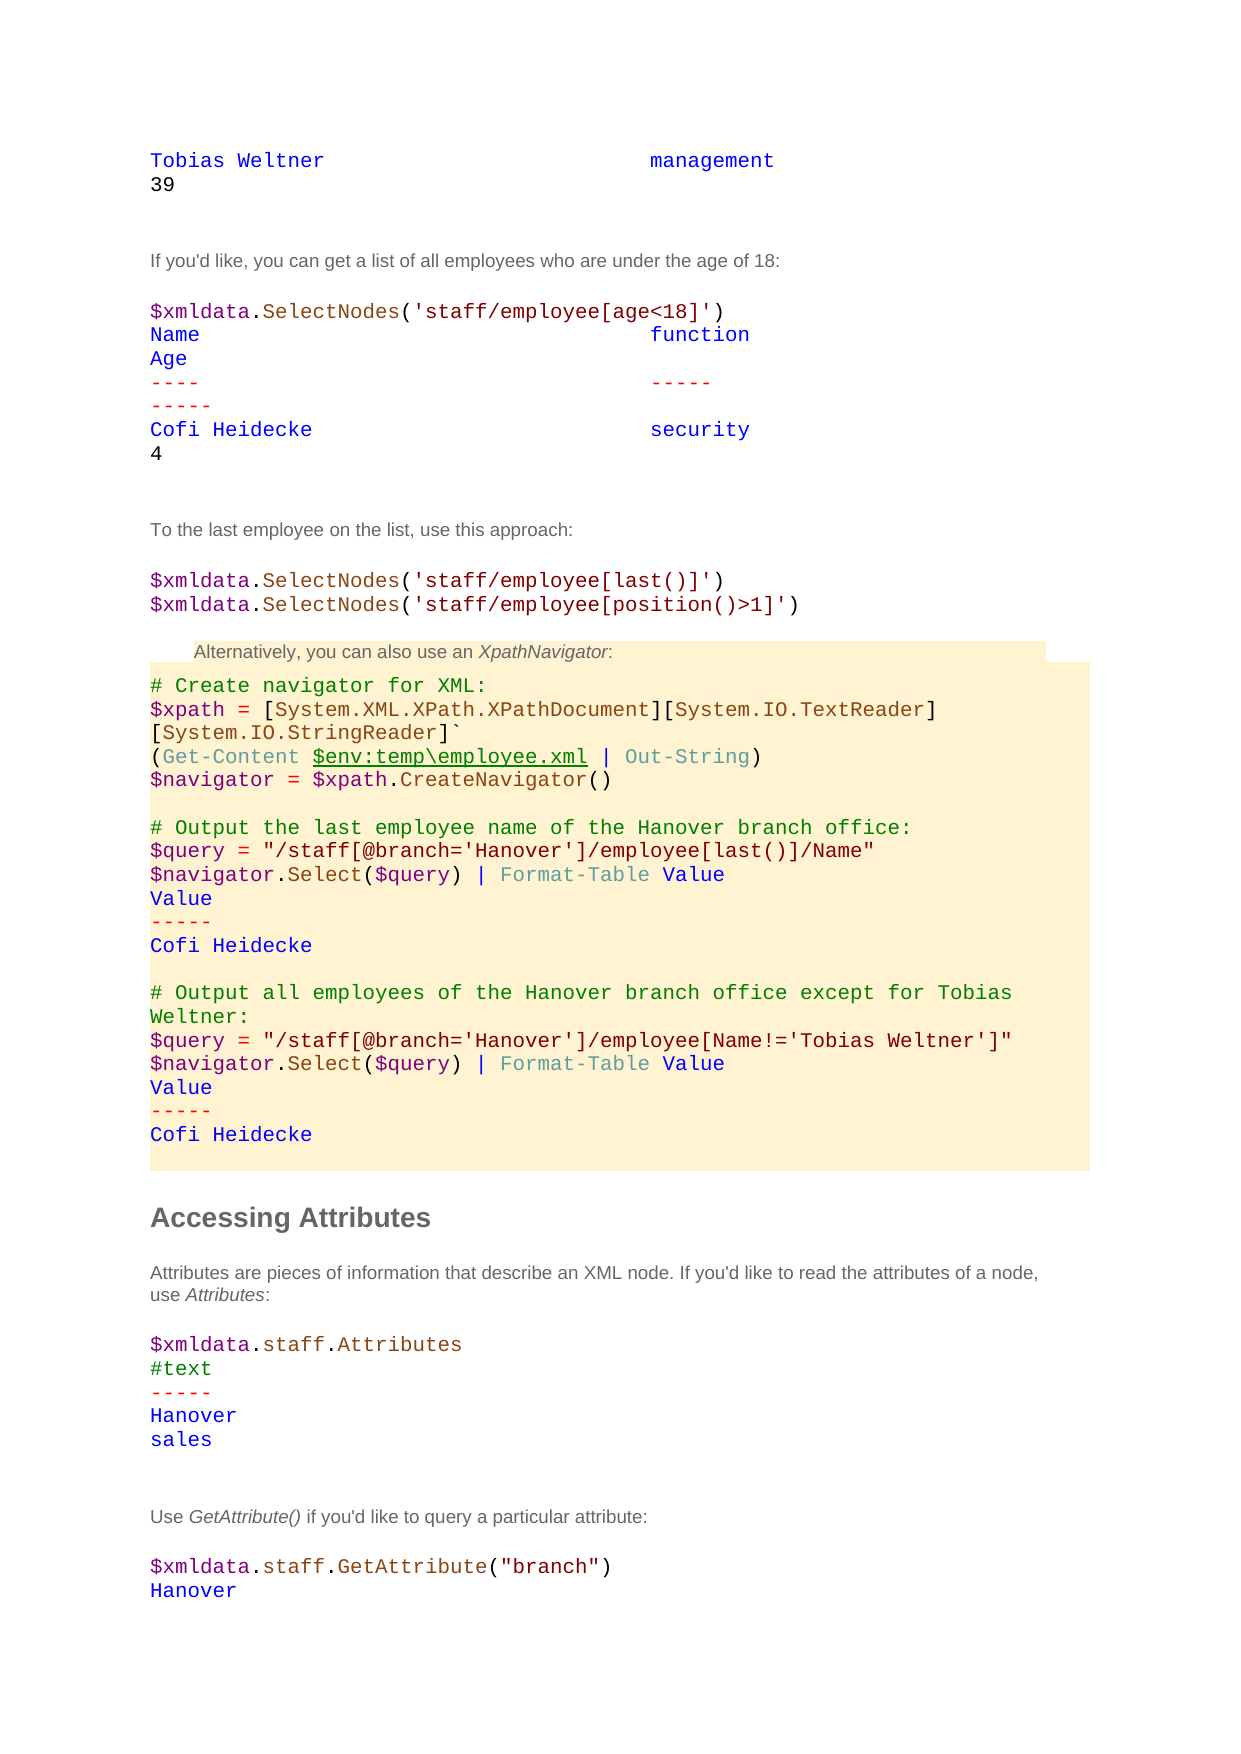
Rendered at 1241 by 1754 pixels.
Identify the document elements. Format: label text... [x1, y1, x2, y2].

text ----- [150, 1101, 1090, 1124]
text Value [150, 888, 1090, 911]
text #text [150, 1358, 1090, 1382]
text To the last employee on the list, use this approach: [150, 519, 1090, 541]
text ----- [150, 911, 1090, 935]
text sales [150, 1429, 1090, 1453]
text # Create navigator for XML: [150, 675, 1090, 698]
text Value [150, 1077, 1090, 1101]
text Name function Age [150, 324, 1090, 372]
text Attributes are pieces of information that describe an XML node. If you'd like to read the attributes of a node, use Attributes: [150, 1262, 1090, 1305]
text Hanover [150, 1580, 1090, 1603]
text $xmldata.staff.Attributes [150, 1334, 1090, 1358]
text Cofi Heidecke security 4 [150, 419, 1090, 466]
text $navigator.Select($query) | Format-Table Value [150, 1053, 1090, 1077]
text $xmldata.SelectNodes('staff/employee[position()>1]') [150, 593, 1090, 617]
text # Output all employees of the Hanover branch office except for Tobias Weltner: [150, 982, 1090, 1029]
text Use GetAttribute() if you'd like to query a particular attribute: [150, 1506, 1090, 1527]
text $xmldata.SelectNodes('staff/employee[age<18]') [150, 301, 1090, 324]
text $xpath = [System.XML.XPath.XPathDocument][System.IO.TextReader][System.IO.StringReader]` (Get-Content $env:temp\employee.xml | Out-String) [150, 698, 1090, 769]
text Tobias Weltner management 39 [150, 150, 1090, 197]
text $navigator = $xpath.CreateNavigator() [150, 769, 1090, 793]
text Accessing Attributes [150, 1201, 1090, 1233]
text Hanover [150, 1405, 1090, 1429]
text $navigator.Select($query) | Format-Table Value [150, 864, 1090, 888]
text Cofi Heidecke [150, 1124, 1090, 1148]
text If you'd like, you can get a list of all employees who are under the age of 18: [150, 250, 1090, 272]
text ---- ----- ----- [150, 372, 1090, 419]
text $query = "/staff[@branch='Hanover']/employee[last()]/Name" [150, 840, 1090, 864]
text ----- [150, 1382, 1090, 1405]
text Alternatively, you can also use an XpathNavigator: [194, 641, 1046, 662]
text Cofi Heidecke [150, 935, 1090, 959]
text # Output the last employee name of the Hanover branch office: [150, 817, 1090, 840]
text $xmldata.SelectNodes('staff/employee[last()]') [150, 570, 1090, 593]
text $xmldata.staff.GetAttribute("branch") [150, 1556, 1090, 1580]
text $query = "/staff[@branch='Hanover']/employee[Name!='Tobias Weltner']" [150, 1029, 1090, 1053]
